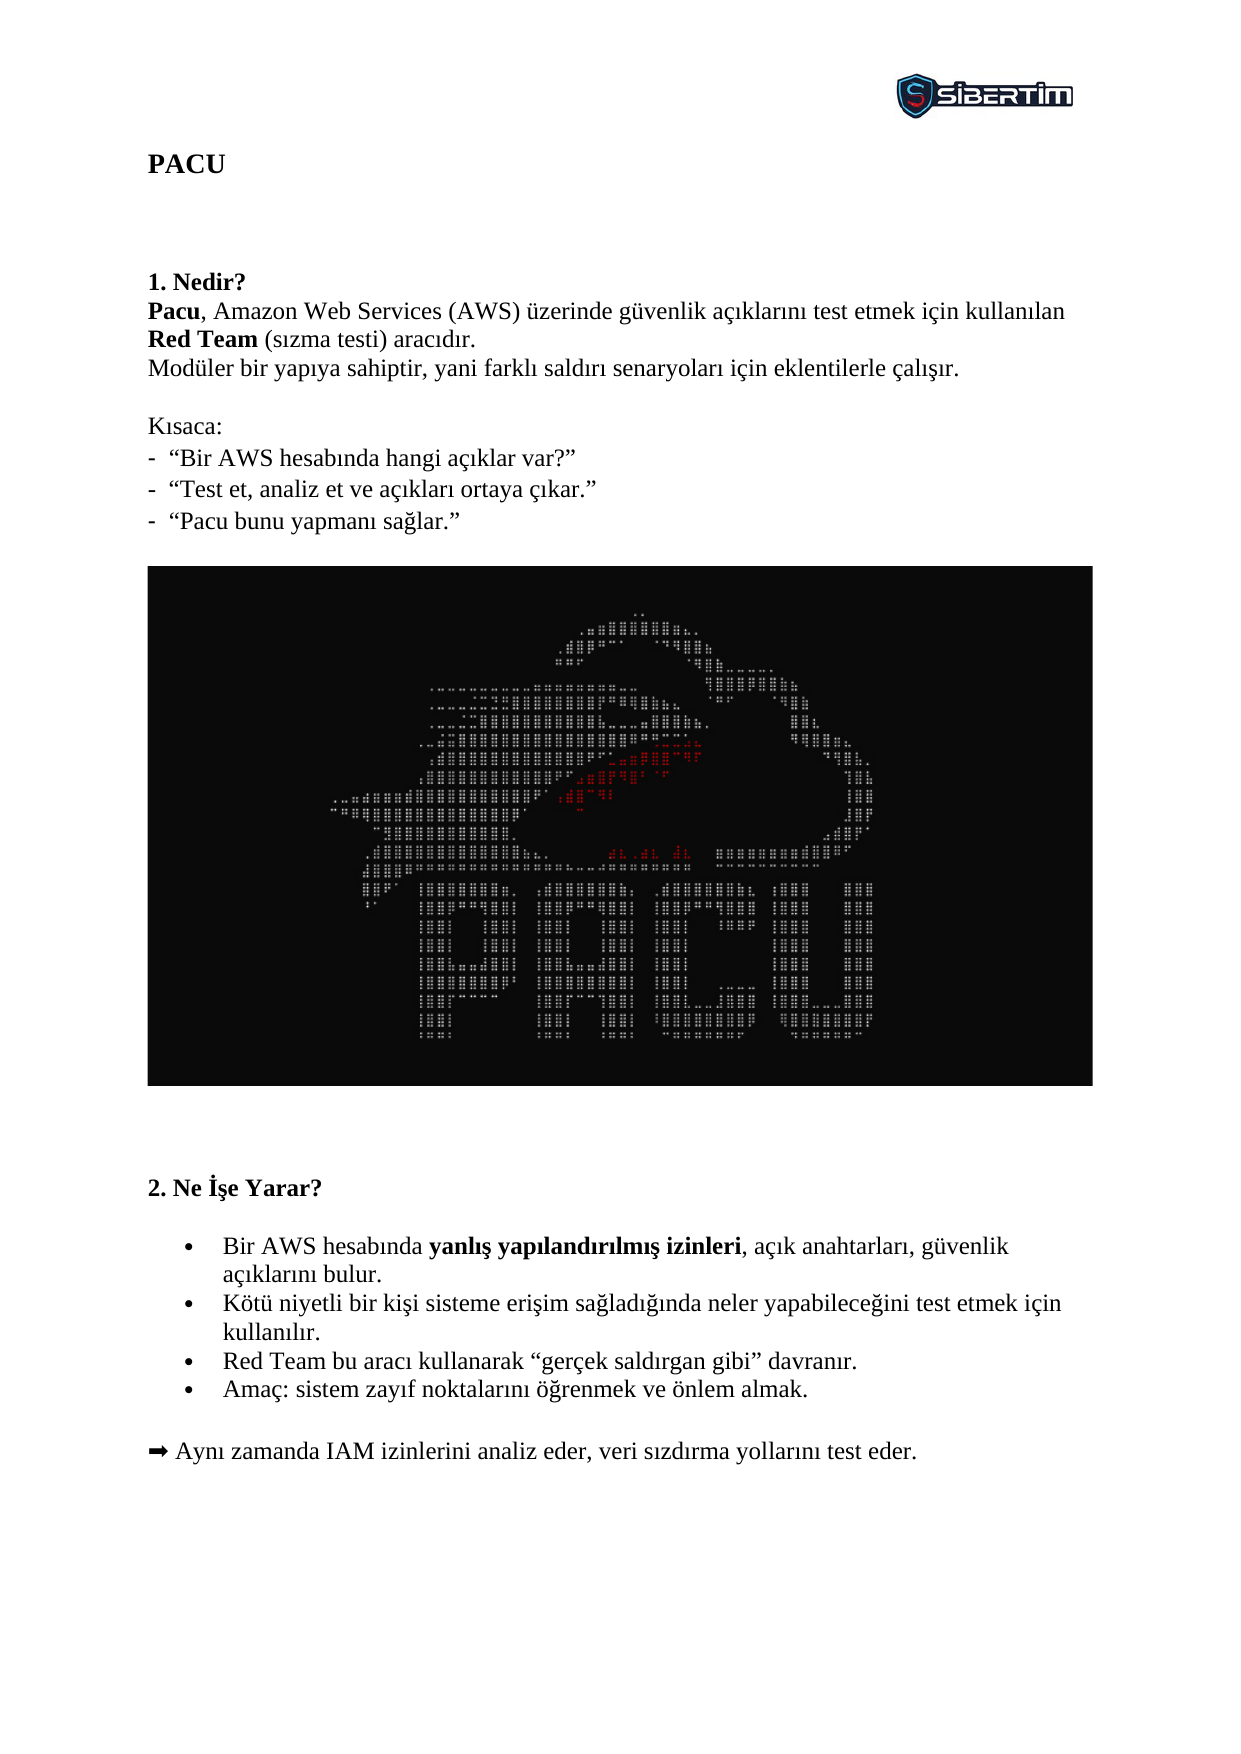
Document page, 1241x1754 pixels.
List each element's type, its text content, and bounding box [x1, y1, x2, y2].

list Red Team bu aracı kullanarak “gerçek saldırgan gibi” davranır. [185, 1346, 1093, 1374]
list Amaç: sistem zayıf noktalarını öğrenmek ve önlem almak. [185, 1374, 1093, 1403]
text ➡️ Aynı zamanda IAM izinlerini analiz eder, veri sızdırma yollarını test eder. [148, 1432, 1093, 1467]
text Kısaca: - “Bir AWS hesabında hangi açıklar var?” - “Test et, analiz et ve açıkları ortaya çıkar.” - “Pacu bunu yapmanı sağlar.” [148, 411, 1093, 537]
list Kötü niyetli bir kişi sisteme erişim sağladığında neler yapabileceğini test etmek için kullanılır. [185, 1288, 1093, 1346]
list Bir AWS hesabında yanlış yapılandırılmış izinleri, açık anahtarları, güvenlik açıklarını bulur. [185, 1231, 1093, 1288]
text 1. Nedir? Pacu, Amazon Web Services (AWS) üzerinde güvenlik açıklarını test etmek için kullanılan Red Team (sızma testi) aracıdır. Modüler bir yapıya sahiptir, yani farklı saldırı senaryoları için eklentilerle çalışır. [148, 267, 1093, 382]
text 2. Ne İşe Yarar? [148, 1173, 1093, 1202]
text PACU [148, 148, 1093, 180]
picture [893, 73, 1074, 119]
picture [147, 566, 1093, 1086]
